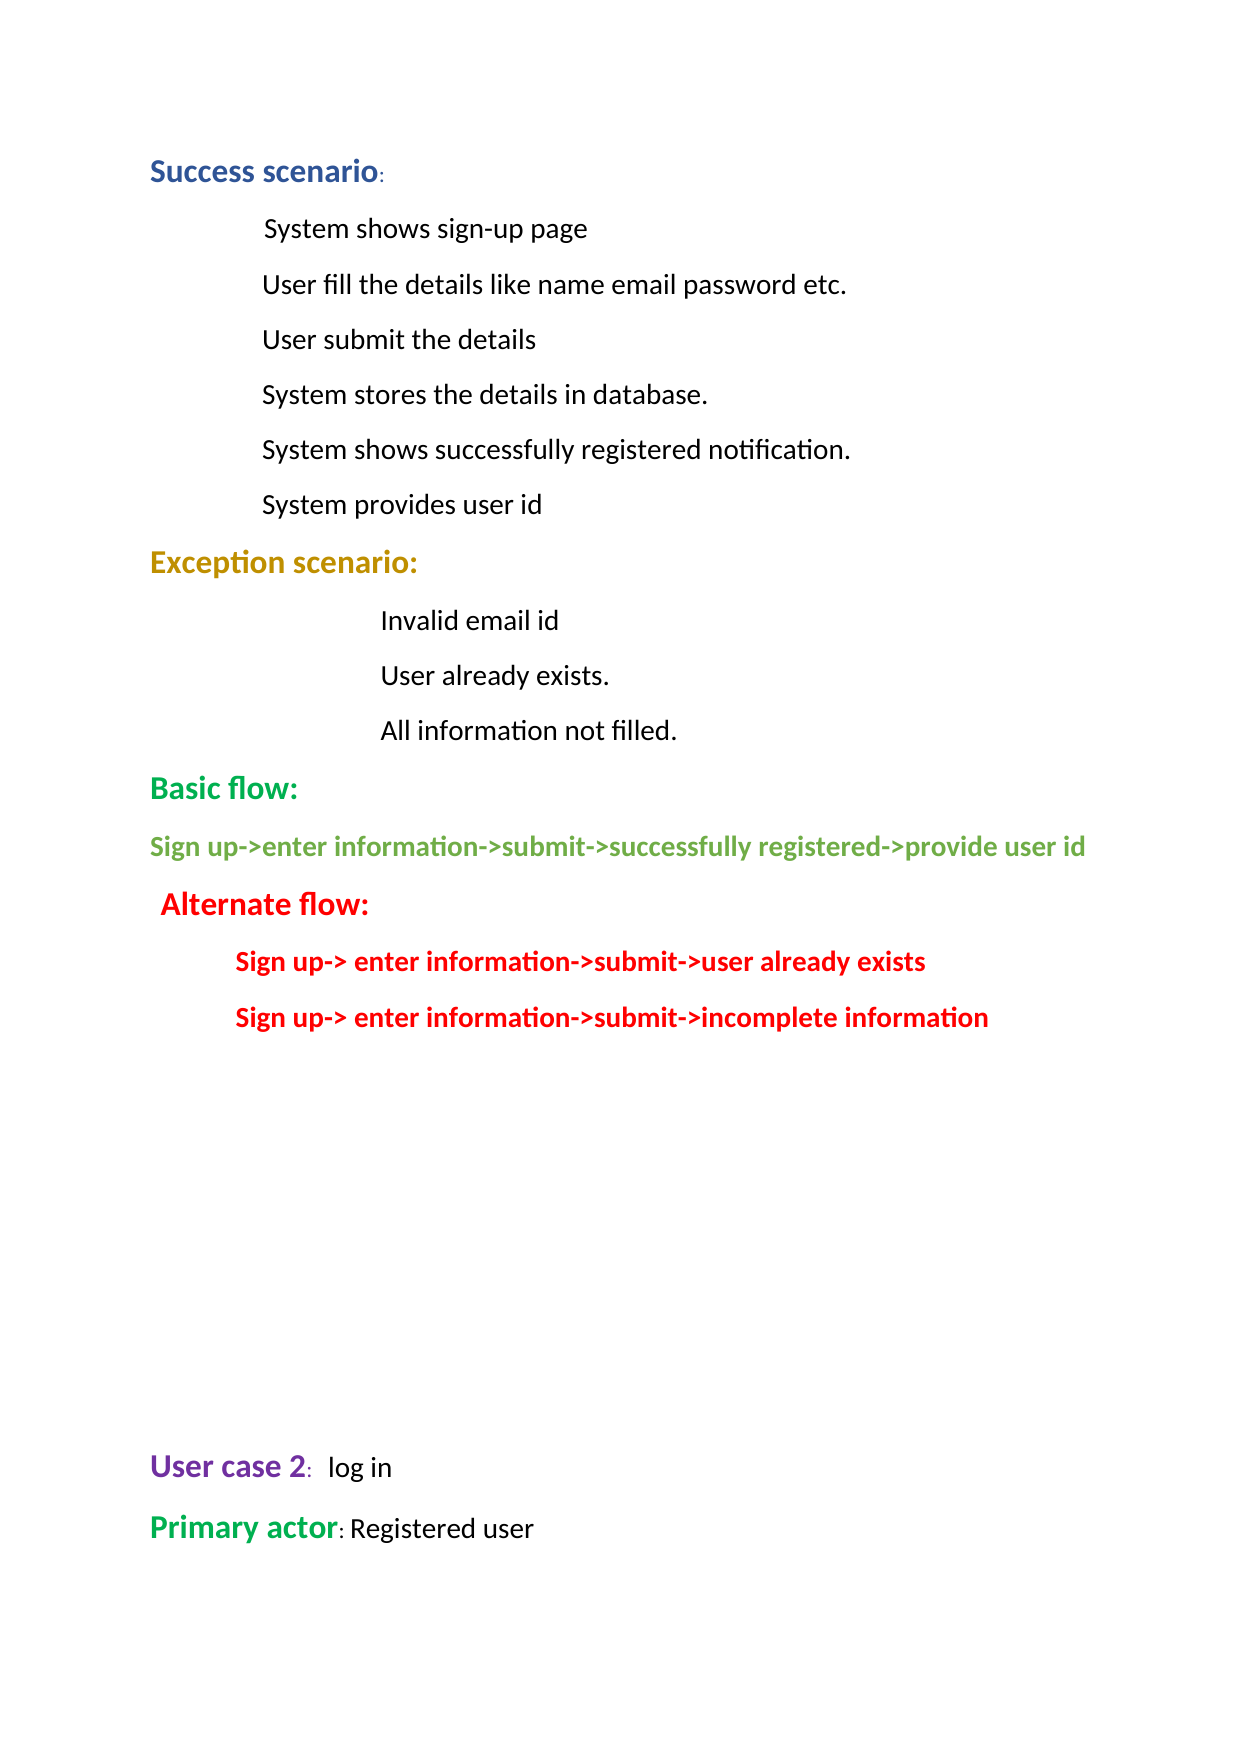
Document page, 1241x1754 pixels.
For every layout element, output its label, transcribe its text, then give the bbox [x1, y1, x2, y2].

text Sign up->enter information->submit->successfully registered->provide user id [150, 828, 1090, 863]
text Primary actor: Registered user [150, 1506, 1090, 1547]
text User submit the details [150, 321, 1090, 356]
text User fill the details like name email password etc. [150, 266, 1090, 301]
text Success scenario: [150, 150, 1090, 191]
text Exception scenario: [150, 541, 1090, 582]
text System provides user id [150, 486, 1090, 522]
text Basic flow: [150, 767, 1090, 808]
text Sign up-> enter information->submit->incomplete information [150, 999, 1090, 1034]
text User already exists. [150, 657, 1090, 693]
text System shows successfully registered notification. [150, 431, 1090, 467]
text System shows sign-up page [150, 211, 1090, 246]
text Invalid email id [150, 602, 1090, 637]
text User case 2: log in [150, 1445, 1090, 1486]
text System stores the details in database. [150, 376, 1090, 412]
text Sign up-> enter information->submit->user already exists [150, 943, 1090, 979]
text Alternate flow: [150, 883, 1090, 924]
text All information not filled. [150, 712, 1090, 748]
